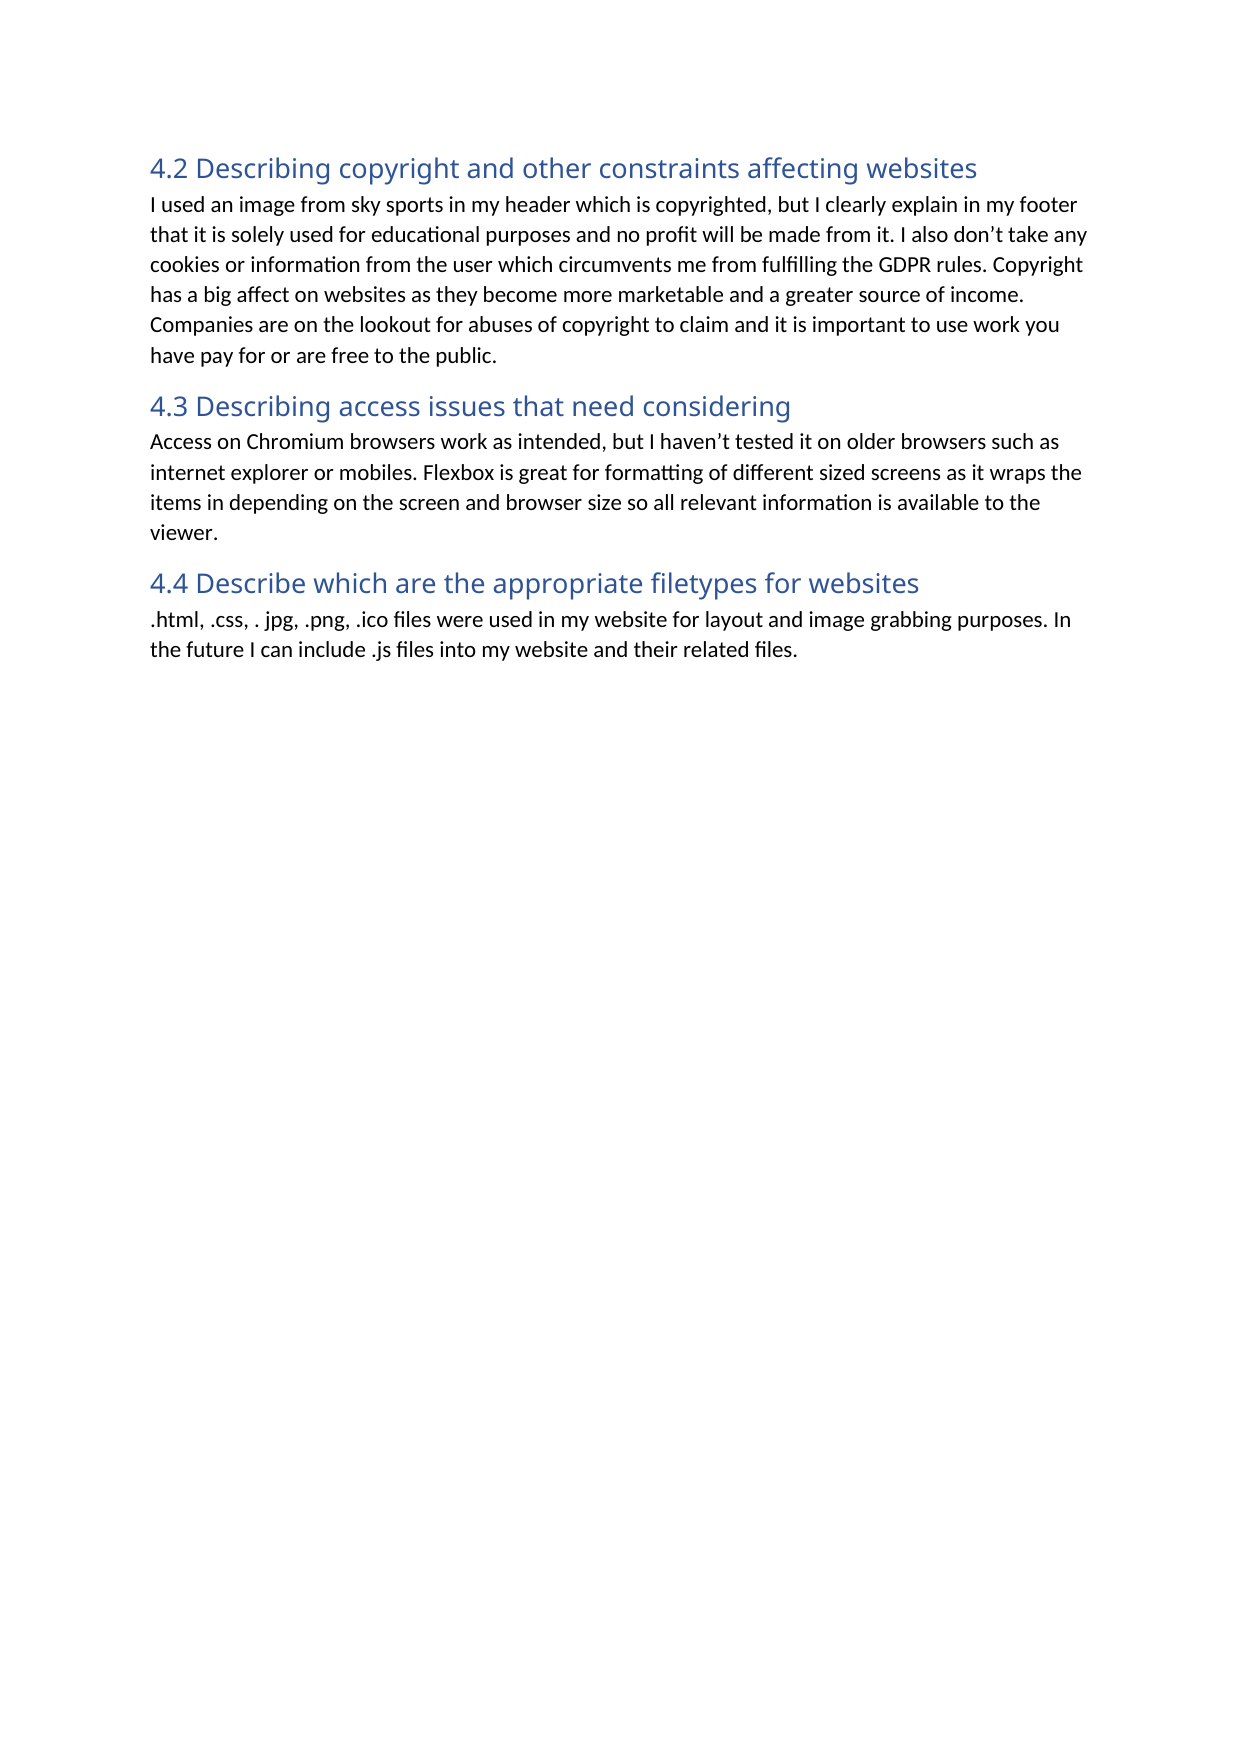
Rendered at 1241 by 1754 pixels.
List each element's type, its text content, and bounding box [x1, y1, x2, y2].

text .html, .css, . jpg, .png, .ico files were used in my website for layout and image grabbing purposes. In the future I can include .js files into my website and their related files. [150, 605, 1090, 663]
text Access on Chromium browsers work as intended, but I haven’t tested it on older browsers such as internet explorer or mobiles. Flexbox is great for formatting of different sized screens as it wraps the items in depending on the screen and browser size so all relevant information is available to the viewer. [150, 427, 1090, 546]
subtitle 4.4 Describe which are the appropriate filetypes for websites [150, 565, 1090, 602]
subtitle 4.3 Describing access issues that need considering [150, 388, 1090, 424]
subtitle 4.2 Describing copyright and other constraints affecting websites [150, 150, 1090, 187]
text I used an image from sky sports in my header which is copyrighted, but I clearly explain in my footer that it is solely used for educational purposes and no profit will be made from it. I also don’t take any cookies or information from the user which circumvents me from fulfilling the GDPR rules. Copyright has a big affect on websites as they become more marketable and a greater source of income. Companies are on the lookout for abuses of copyright to claim and it is important to use work you have pay for or are free to the public. [150, 190, 1090, 369]
